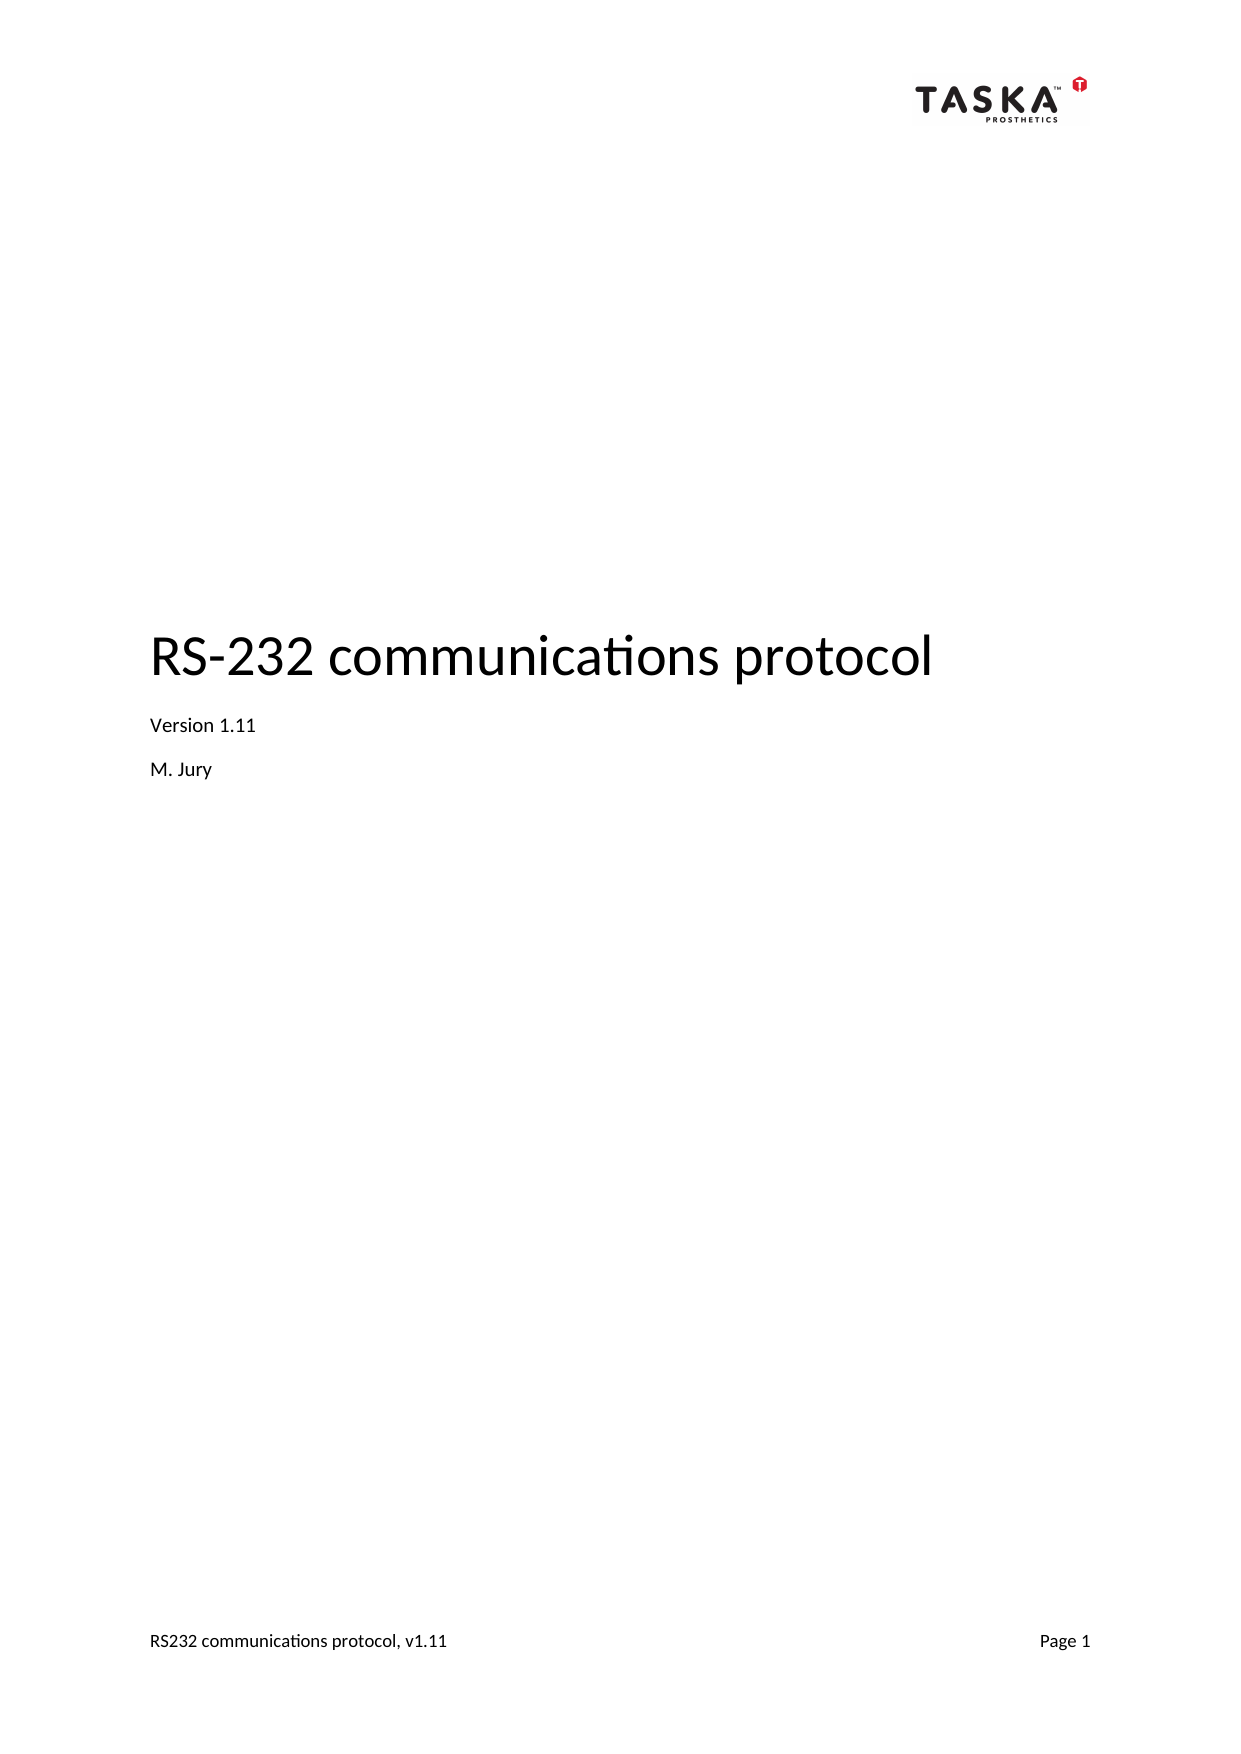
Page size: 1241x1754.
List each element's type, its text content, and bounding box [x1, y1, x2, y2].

text M. Jury [150, 756, 1090, 782]
text RS-232 communications protocol [150, 619, 1090, 690]
text Version 1.11 [150, 712, 1090, 738]
picture [911, 73, 1091, 126]
